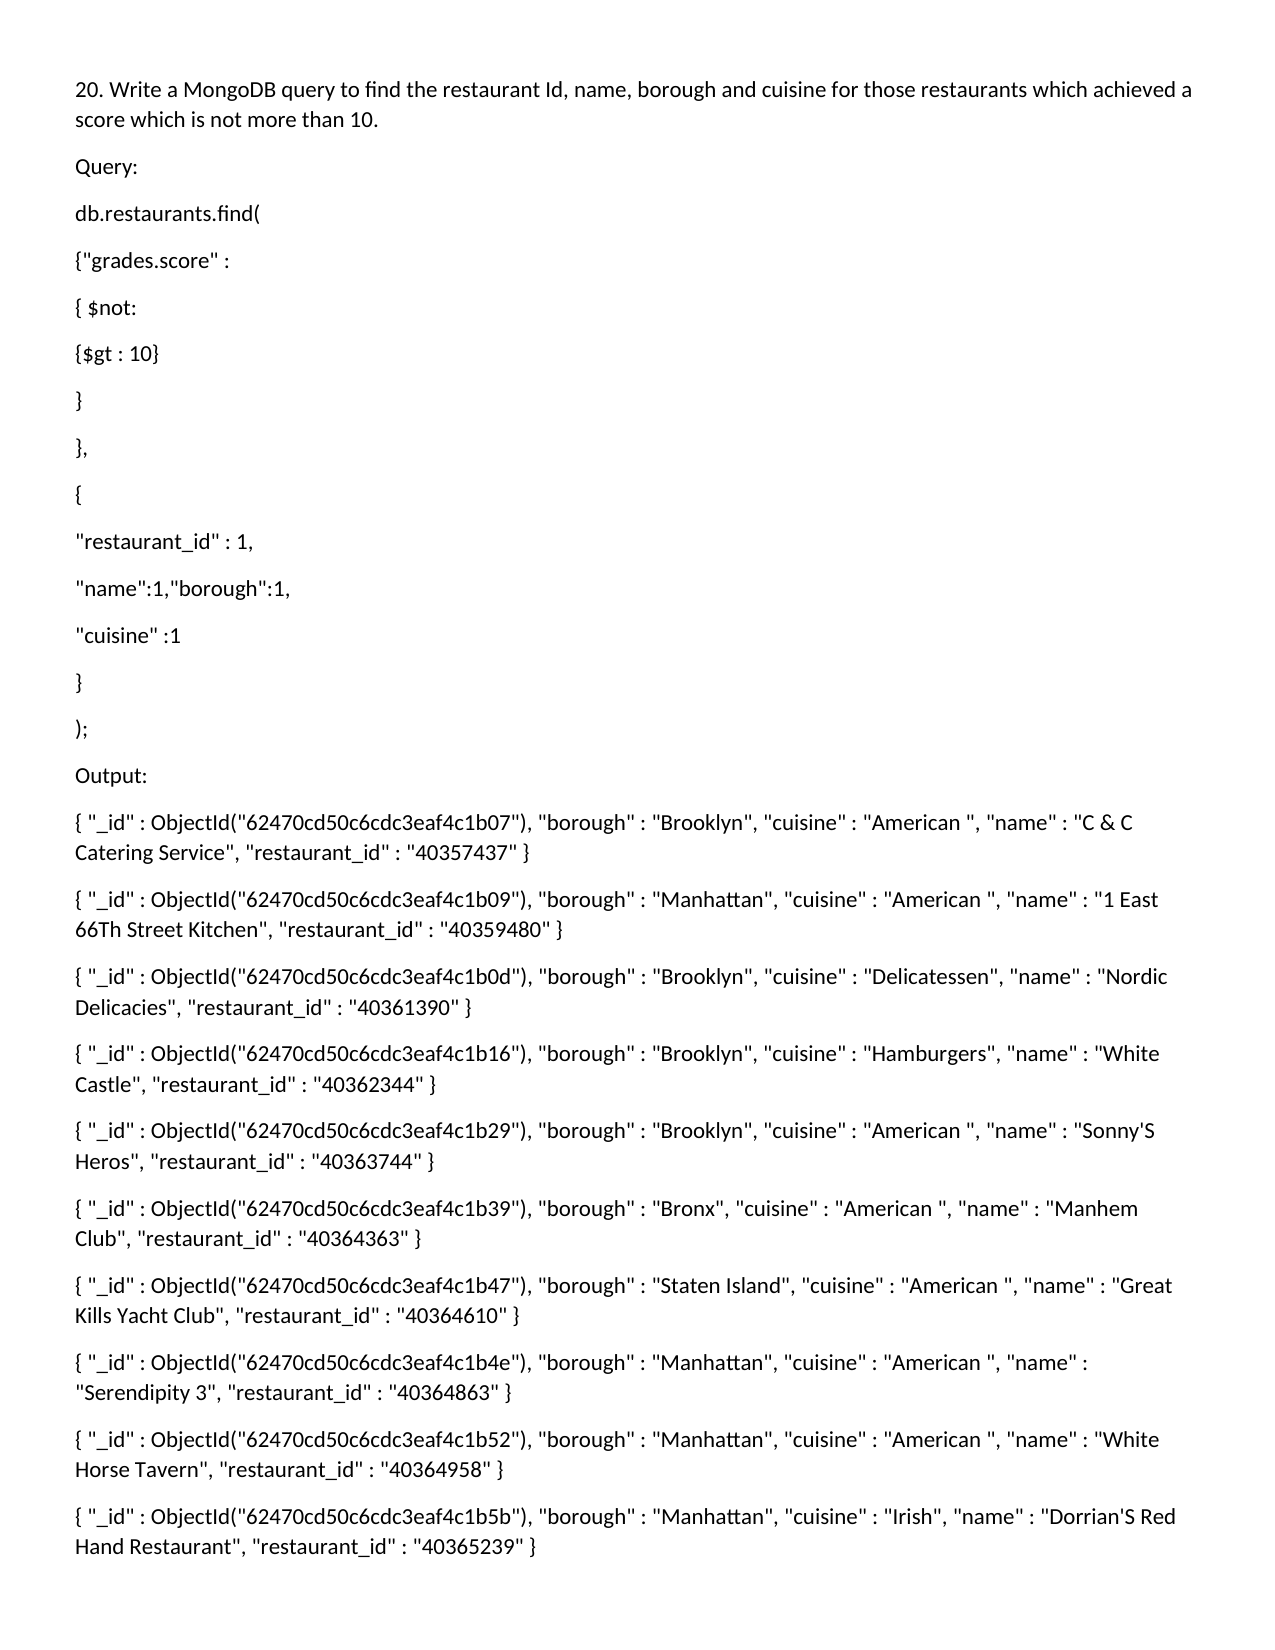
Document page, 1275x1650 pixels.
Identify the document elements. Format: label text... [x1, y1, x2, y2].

text { "_id" : ObjectId("62470cd50c6cdc3eaf4c1b47"), "borough" : "Staten Island", "cuisine" : "American ", "name" : "Great Kills Yacht Club", "restaurant_id" : "40364610" } [75, 1271, 1200, 1329]
text { "_id" : ObjectId("62470cd50c6cdc3eaf4c1b09"), "borough" : "Manhattan", "cuisine" : "American ", "name" : "1 East 66Th Street Kitchen", "restaurant_id" : "40359480" } [75, 885, 1200, 944]
text Output: [75, 761, 1200, 789]
text "restaurant_id" : 1, [75, 527, 1200, 555]
text { "_id" : ObjectId("62470cd50c6cdc3eaf4c1b52"), "borough" : "Manhattan", "cuisine" : "American ", "name" : "White Horse Tavern", "restaurant_id" : "40364958" } [75, 1425, 1200, 1483]
text { "_id" : ObjectId("62470cd50c6cdc3eaf4c1b4e"), "borough" : "Manhattan", "cuisine" : "American ", "name" : "Serendipity 3", "restaurant_id" : "40364863" } [75, 1348, 1200, 1406]
text { "_id" : ObjectId("62470cd50c6cdc3eaf4c1b07"), "borough" : "Brooklyn", "cuisine" : "American ", "name" : "C & C Catering Service", "restaurant_id" : "40357437" } [75, 808, 1200, 867]
text db.restaurants.find( [75, 199, 1200, 227]
text }, [75, 433, 1200, 461]
text { "_id" : ObjectId("62470cd50c6cdc3eaf4c1b16"), "borough" : "Brooklyn", "cuisine" : "Hamburgers", "name" : "White Castle", "restaurant_id" : "40362344" } [75, 1039, 1200, 1098]
text { "_id" : ObjectId("62470cd50c6cdc3eaf4c1b29"), "borough" : "Brooklyn", "cuisine" : "American ", "name" : "Sonny'S Heros", "restaurant_id" : "40363744" } [75, 1117, 1200, 1175]
text { "_id" : ObjectId("62470cd50c6cdc3eaf4c1b0d"), "borough" : "Brooklyn", "cuisine" : "Delicatessen", "name" : "Nordic Delicacies", "restaurant_id" : "40361390" } [75, 962, 1200, 1021]
text {$gt : 10} [75, 339, 1200, 368]
text {"grades.score" : [75, 246, 1200, 274]
text { [75, 480, 1200, 508]
text "name":1,"borough":1, [75, 574, 1200, 602]
text { $not: [75, 293, 1200, 321]
text Query: [75, 152, 1200, 180]
text ); [75, 714, 1200, 743]
text } [75, 386, 1200, 414]
text "cuisine" :1 [75, 621, 1200, 649]
text { "_id" : ObjectId("62470cd50c6cdc3eaf4c1b5b"), "borough" : "Manhattan", "cuisine" : "Irish", "name" : "Dorrian'S Red Hand Restaurant", "restaurant_id" : "40365239" } [75, 1502, 1200, 1560]
text { "_id" : ObjectId("62470cd50c6cdc3eaf4c1b39"), "borough" : "Bronx", "cuisine" : "American ", "name" : "Manhem Club", "restaurant_id" : "40364363" } [75, 1194, 1200, 1252]
text } [75, 668, 1200, 696]
text 20. Write a MongoDB query to find the restaurant Id, name, borough and cuisine for those restaurants which achieved a score which is not more than 10. [75, 75, 1200, 133]
